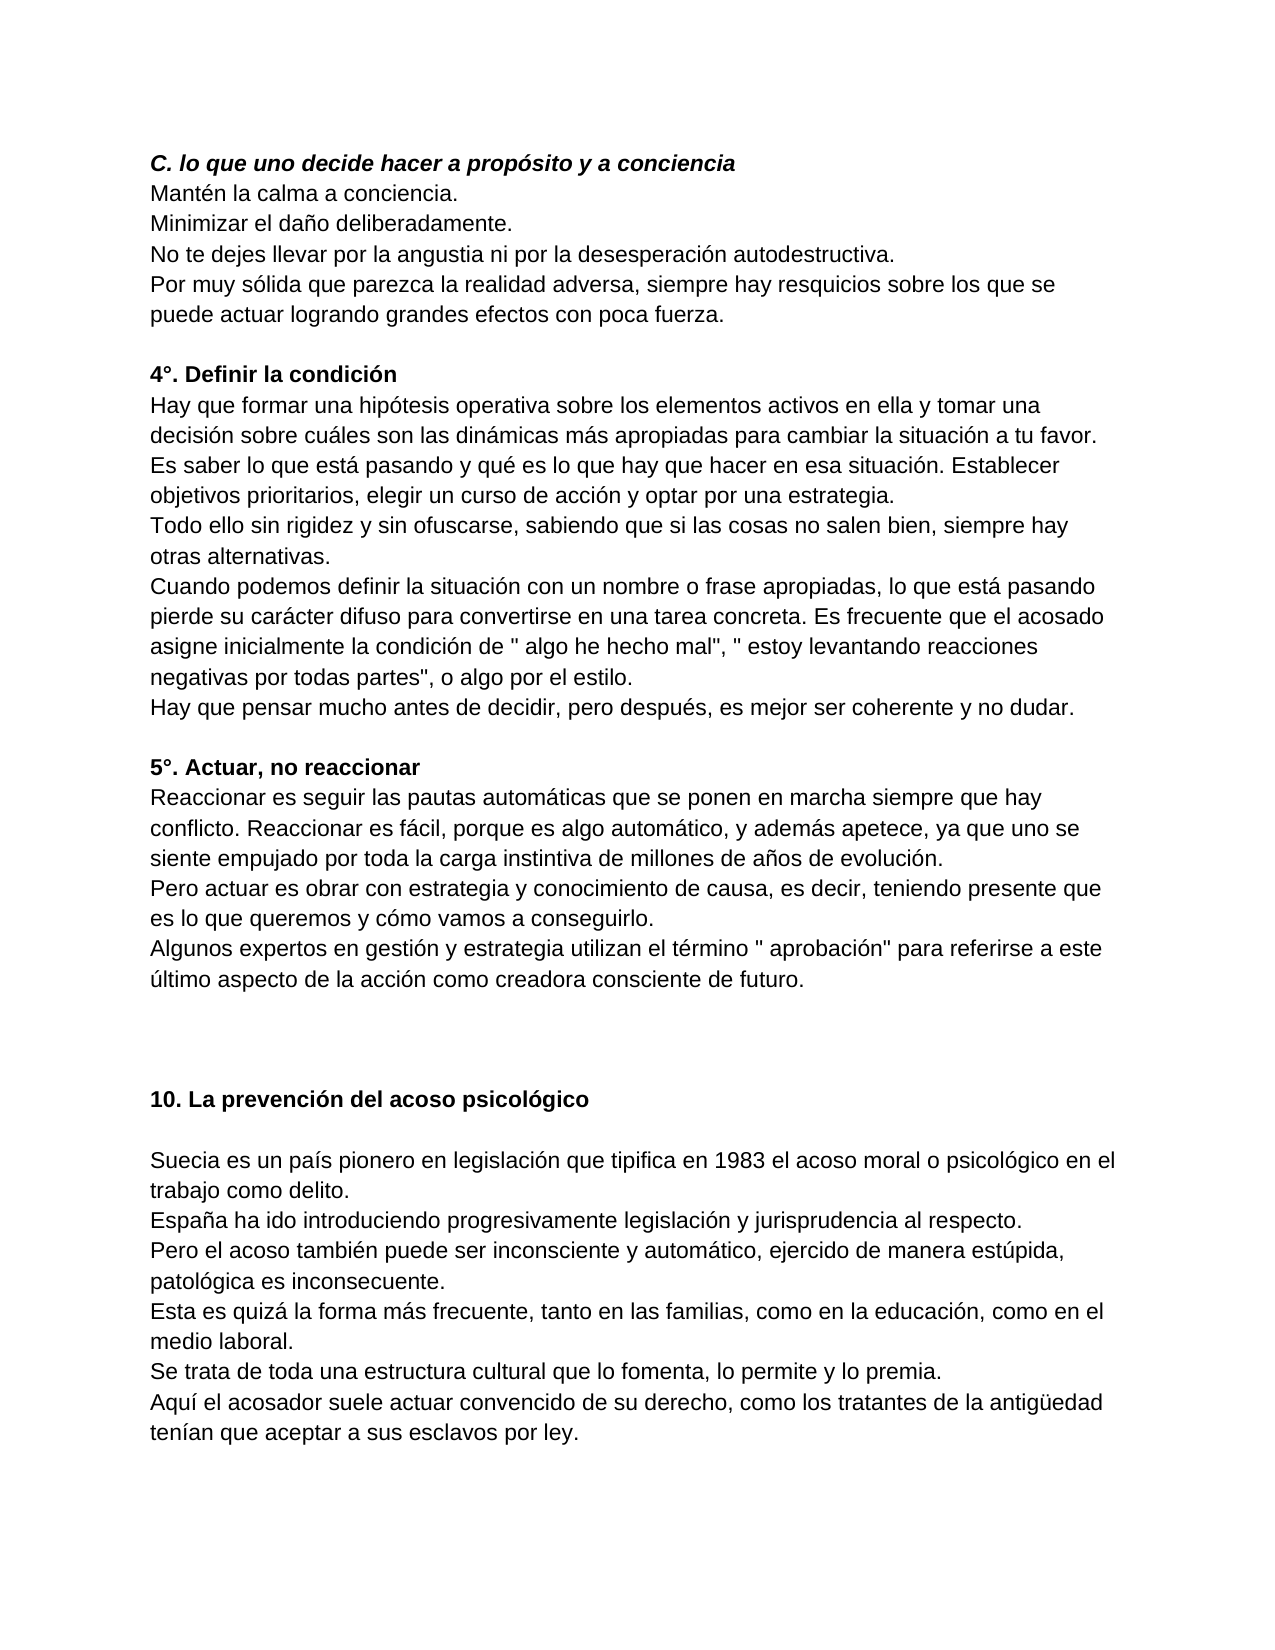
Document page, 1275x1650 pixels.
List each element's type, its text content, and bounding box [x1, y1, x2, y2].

text Todo ello sin rigidez y sin ofuscarse, sabiendo que si las cosas no salen bien, siempre hay otras alternativas. [150, 512, 1125, 569]
text Suecia es un país pionero en legislación que tipifica en 1983 el acoso moral o psicológico en el trabajo como delito. [150, 1147, 1125, 1203]
text Por muy sólida que parezca la realidad adversa, siempre hay resquicios sobre los que se puede actuar logrando grandes efectos con poca fuerza. [150, 271, 1125, 327]
text Minimizar el daño deliberadamente. [150, 210, 1125, 237]
text Cuando podemos definir la situación con un nombre o frase apropiadas, lo que está pasando pierde su carácter difuso para convertirse en una tarea concreta. Es frecuente que el acosado asigne inicialmente la condición de " algo he hecho mal", " estoy levantando reacciones negativas por todas partes", o algo por el estilo. [150, 573, 1125, 690]
text 10. La prevención del acoso psicológico [150, 1086, 1125, 1113]
text 4°. Definir la condición [150, 361, 1125, 388]
text C. lo que uno decide hacer a propósito y a conciencia [150, 150, 1125, 176]
text España ha ido introduciendo progresivamente legislación y jurisprudencia al respecto. [150, 1207, 1125, 1234]
text Reaccionar es seguir las pautas automáticas que se ponen en marcha siempre que hay conflicto. Reaccionar es fácil, porque es algo automático, y además apetece, ya que uno se siente empujado por toda la carga instintiva de millones de años de evolución. [150, 784, 1125, 871]
text 5°. Actuar, no reaccionar [150, 754, 1125, 781]
text Algunos expertos en gestión y estrategia utilizan el término " aprobación" para referirse a este último aspecto de la acción como creadora consciente de futuro. [150, 935, 1125, 992]
text Mantén la calma a conciencia. [150, 180, 1125, 207]
text Es saber lo que está pasando y qué es lo que hay que hacer en esa situación. Establecer objetivos prioritarios, elegir un curso de acción y optar por una estrategia. [150, 452, 1125, 509]
text Pero el acoso también puede ser inconsciente y automático, ejercido de manera estúpida, patológica es inconsecuente. [150, 1237, 1125, 1294]
text Se trata de toda una estructura cultural que lo fomenta, lo permite y lo premia. [150, 1358, 1125, 1385]
text No te dejes llevar por la angustia ni por la desesperación autodestructiva. [150, 241, 1125, 267]
text Aquí el acosador suele actuar convencido de su derecho, como los tratantes de la antigüedad tenían que aceptar a sus esclavos por ley. [150, 1388, 1125, 1445]
text Esta es quizá la forma más frecuente, tanto en las familias, como en la educación, como en el medio laboral. [150, 1298, 1125, 1354]
text Hay que formar una hipótesis operativa sobre los elementos activos en ella y tomar una decisión sobre cuáles son las dinámicas más apropiadas para cambiar la situación a tu favor. [150, 392, 1125, 448]
text Pero actuar es obrar con estrategia y conocimiento de causa, es decir, teniendo presente que es lo que queremos y cómo vamos a conseguirlo. [150, 875, 1125, 932]
text Hay que pensar mucho antes de decidir, pero después, es mejor ser coherente y no dudar. [150, 694, 1125, 720]
